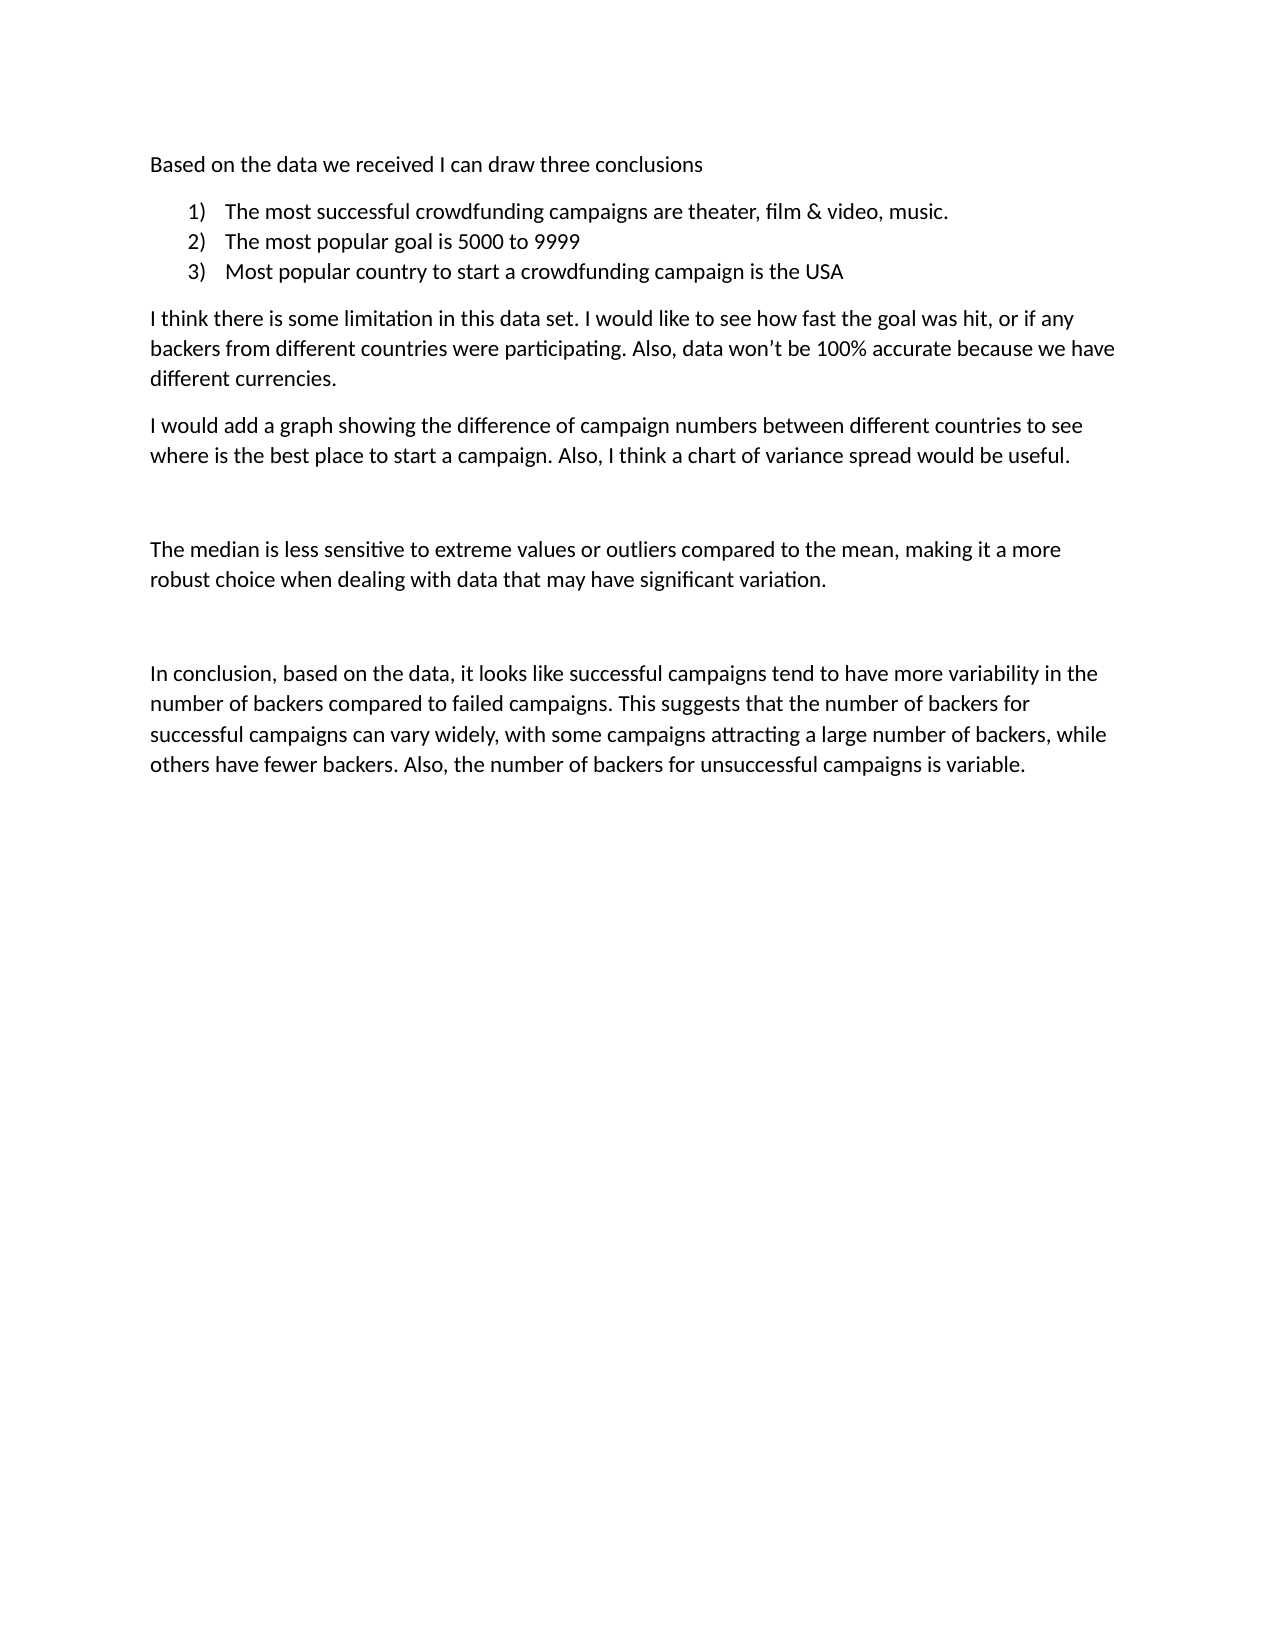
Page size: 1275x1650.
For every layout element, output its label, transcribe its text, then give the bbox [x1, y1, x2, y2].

text I would add a graph showing the difference of campaign numbers between different countries to see where is the best place to start a campaign. Also, I think a chart of variance spread would be useful. [150, 411, 1125, 470]
list The most popular goal is 5000 to 9999 [187, 227, 1125, 255]
text In conclusion, based on the data, it looks like successful campaigns tend to have more variability in the number of backers compared to failed campaigns. This suggests that the number of backers for successful campaigns can vary widely, with some campaigns attracting a large number of backers, while others have fewer backers. Also, the number of backers for unsuccessful campaigns is variable. [150, 659, 1125, 778]
text I think there is some limitation in this data set. I would like to see how fast the goal was hit, or if any backers from different countries were participating. Also, data won’t be 100% accurate because we have different currencies. [150, 304, 1125, 393]
text Based on the data we received I can draw three conclusions [150, 150, 1125, 178]
list The most successful crowdfunding campaigns are theater, film & video, music. [187, 197, 1125, 225]
text The median is less sensitive to extreme values or outliers compared to the mean, making it a more robust choice when dealing with data that may have significant variation. [150, 535, 1125, 594]
list Most popular country to start a crowdfunding campaign is the USA [187, 257, 1125, 285]
